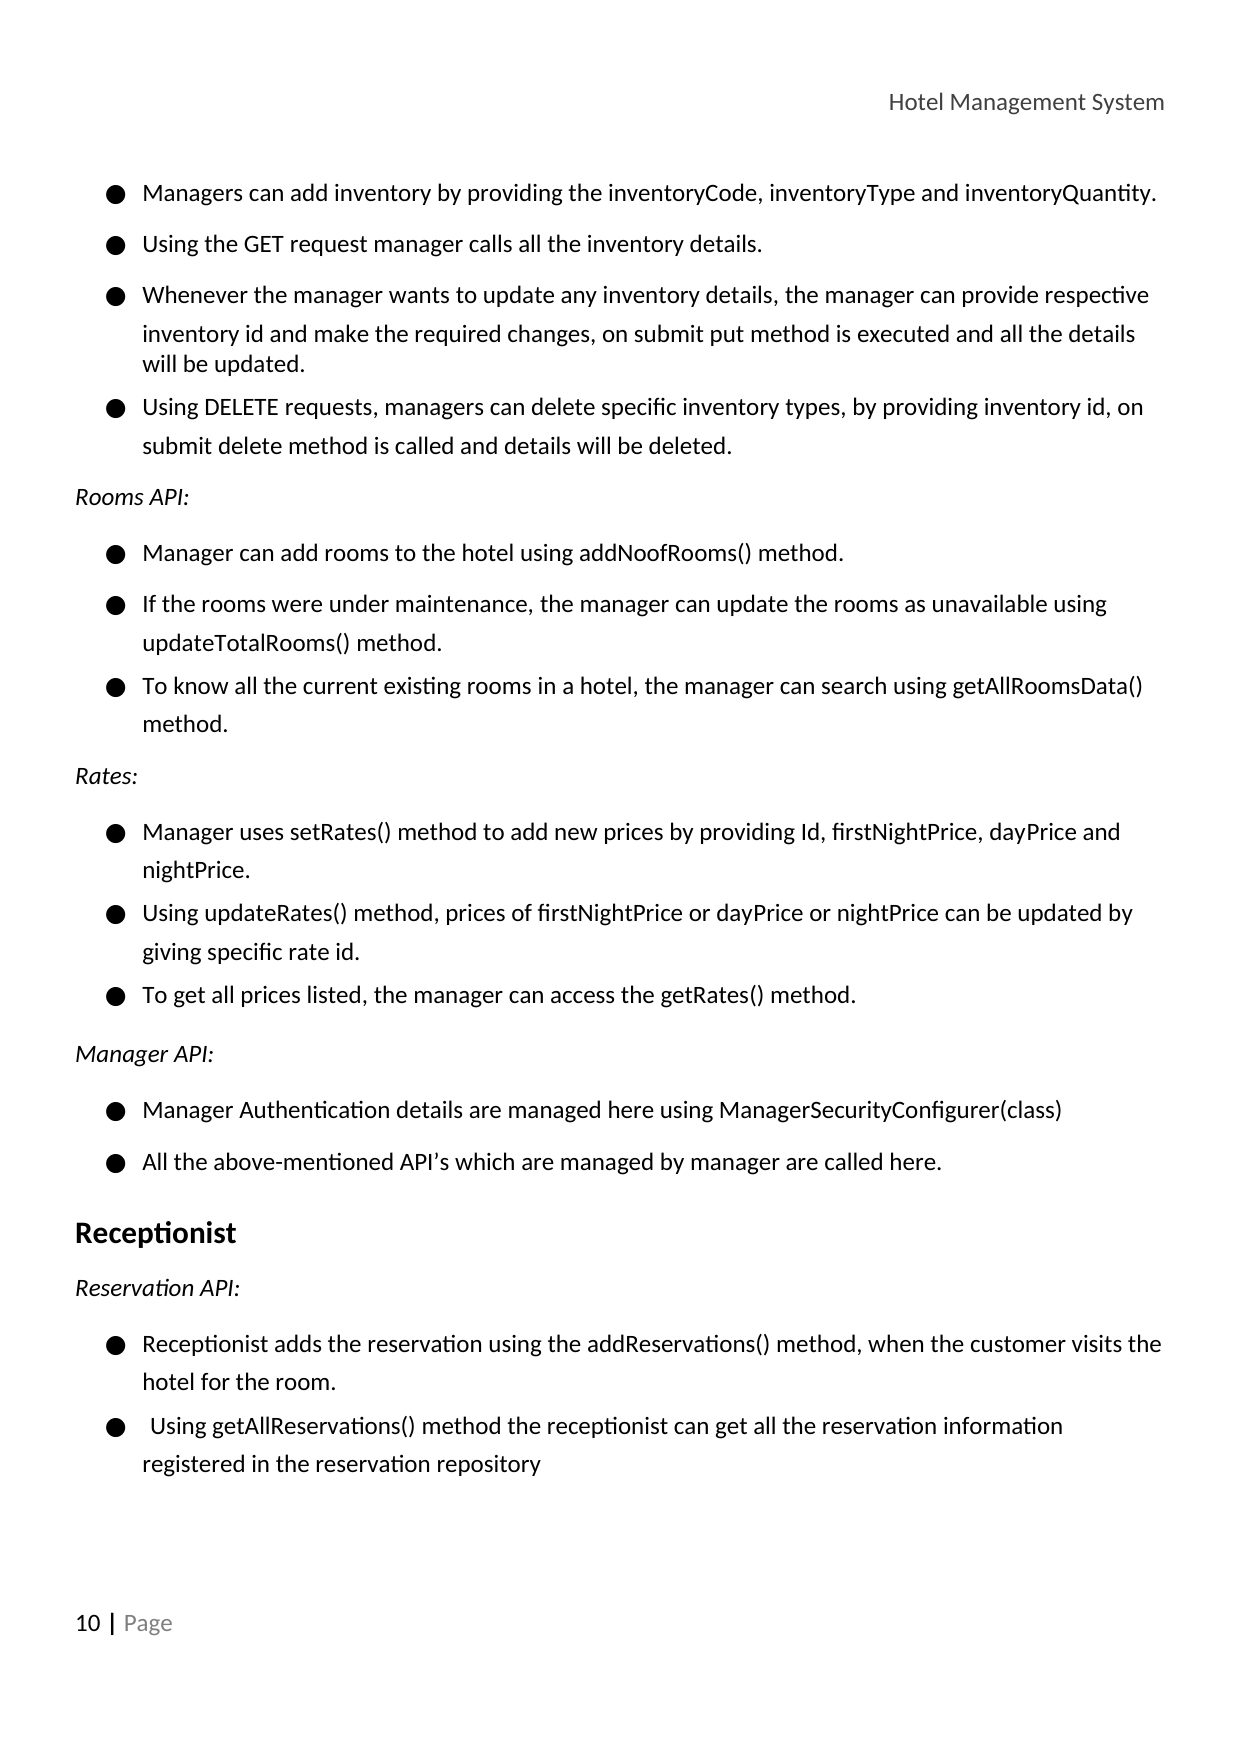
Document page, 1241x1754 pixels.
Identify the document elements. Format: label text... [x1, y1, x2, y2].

list All the above-mentioned API’s which are managed by manager are called here. [104, 1133, 1165, 1184]
list Using the GET request manager calls all the inventory details. [104, 215, 1165, 266]
list To know all the current existing rooms in a hotel, the manager can search using getAllRoomsData() method. [104, 657, 1165, 739]
subtitle Receptionist [75, 1213, 1165, 1251]
subtitle Reservation API: [75, 1272, 1165, 1303]
list Manager uses setRates() method to add new prices by providing Id, firstNightPrice, dayPrice and nightPrice. [104, 803, 1165, 885]
list Managers can add inventory by providing the inventoryCode, inventoryType and inventoryQuantity. [104, 164, 1165, 215]
list If the rooms were under maintenance, the manager can update the rooms as unavailable using updateTotalRooms() method. [104, 576, 1165, 657]
list Using DELETE requests, managers can delete specific inventory types, by providing inventory id, on submit delete method is called and details will be deleted. [104, 379, 1165, 461]
list Whenever the manager wants to update any inventory details, the manager can provide respective inventory id and make the required changes, on submit put method is executed and all the details will be updated. [104, 266, 1165, 379]
subtitle Rooms API: [75, 481, 1165, 512]
list To get all prices listed, the manager can access the getRates() method. [104, 967, 1165, 1018]
list Manager Authentication details are managed here using ManagerSecurityConfigurer(class) [104, 1082, 1165, 1133]
list Receptionist adds the reservation using the addReservations() method, when the customer visits the hotel for the room. [104, 1315, 1165, 1397]
list Using getAllReservations() method the receptionist can get all the reservation information registered in the reservation repository [104, 1397, 1165, 1479]
list Manager can add rooms to the hotel using addNoofRooms() method. [104, 524, 1165, 576]
subtitle Rates: [75, 760, 1165, 791]
list Using updateRates() method, prices of firstNightPrice or dayPrice or nightPrice can be updated by giving specific rate id. [104, 885, 1165, 967]
subtitle Manager API: [75, 1039, 1165, 1069]
